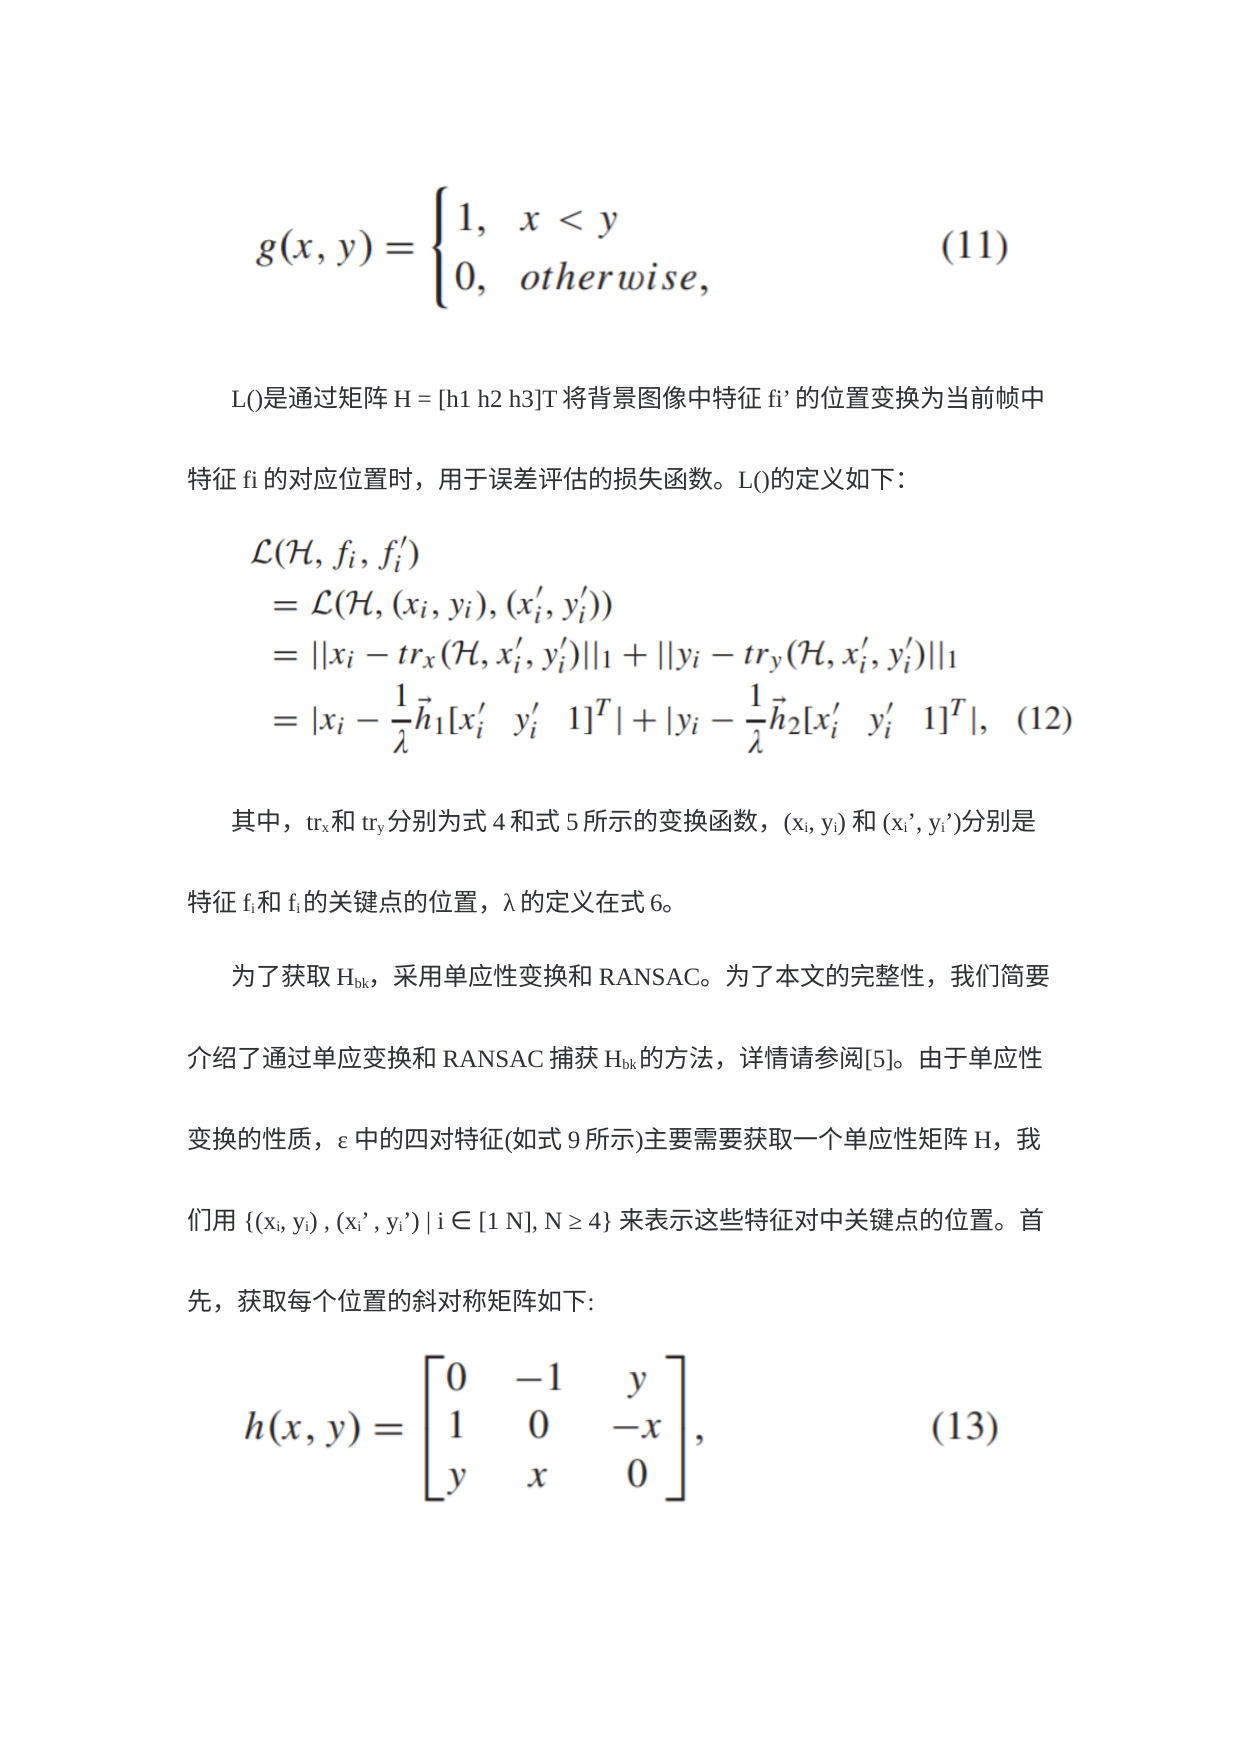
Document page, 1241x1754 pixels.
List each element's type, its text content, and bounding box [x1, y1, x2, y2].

picture [231, 162, 1024, 332]
text L()是通过矩阵H = [h1 h2 h3]T将背景图像中特征fi’ 的位置变换为当前帧中特征fi的对应位置时，用于误差评估的损失函数。L()的定义如下： [187, 364, 1053, 511]
text 为了获取Hbk，采用单应性变换和RANSAC。为了本文的完整性，我们简要介绍了通过单应变换和RANSAC捕获Hbk的方法，详情请参阅[5]。由于单应性变换的性质，ε 中的四对特征(如式9所示)主要需要获取一个单应性矩阵H，我们用 {(xi, yi) , (xi’ , yi’) | i ∈ [1 N], N ≥ 4} 来表示这些特征对中关键点的位置。首先，获取每个位置的斜对称矩阵如下: [187, 942, 1053, 1332]
text 其中，trx和try分别为式 4和式 5所示的变换函数，(xi, yi) 和 (xi’, yi’)分别是特征fi和fi的关键点的位置，λ的定义在式6。 [187, 787, 1053, 933]
picture [223, 1341, 1018, 1514]
picture [231, 519, 1097, 761]
